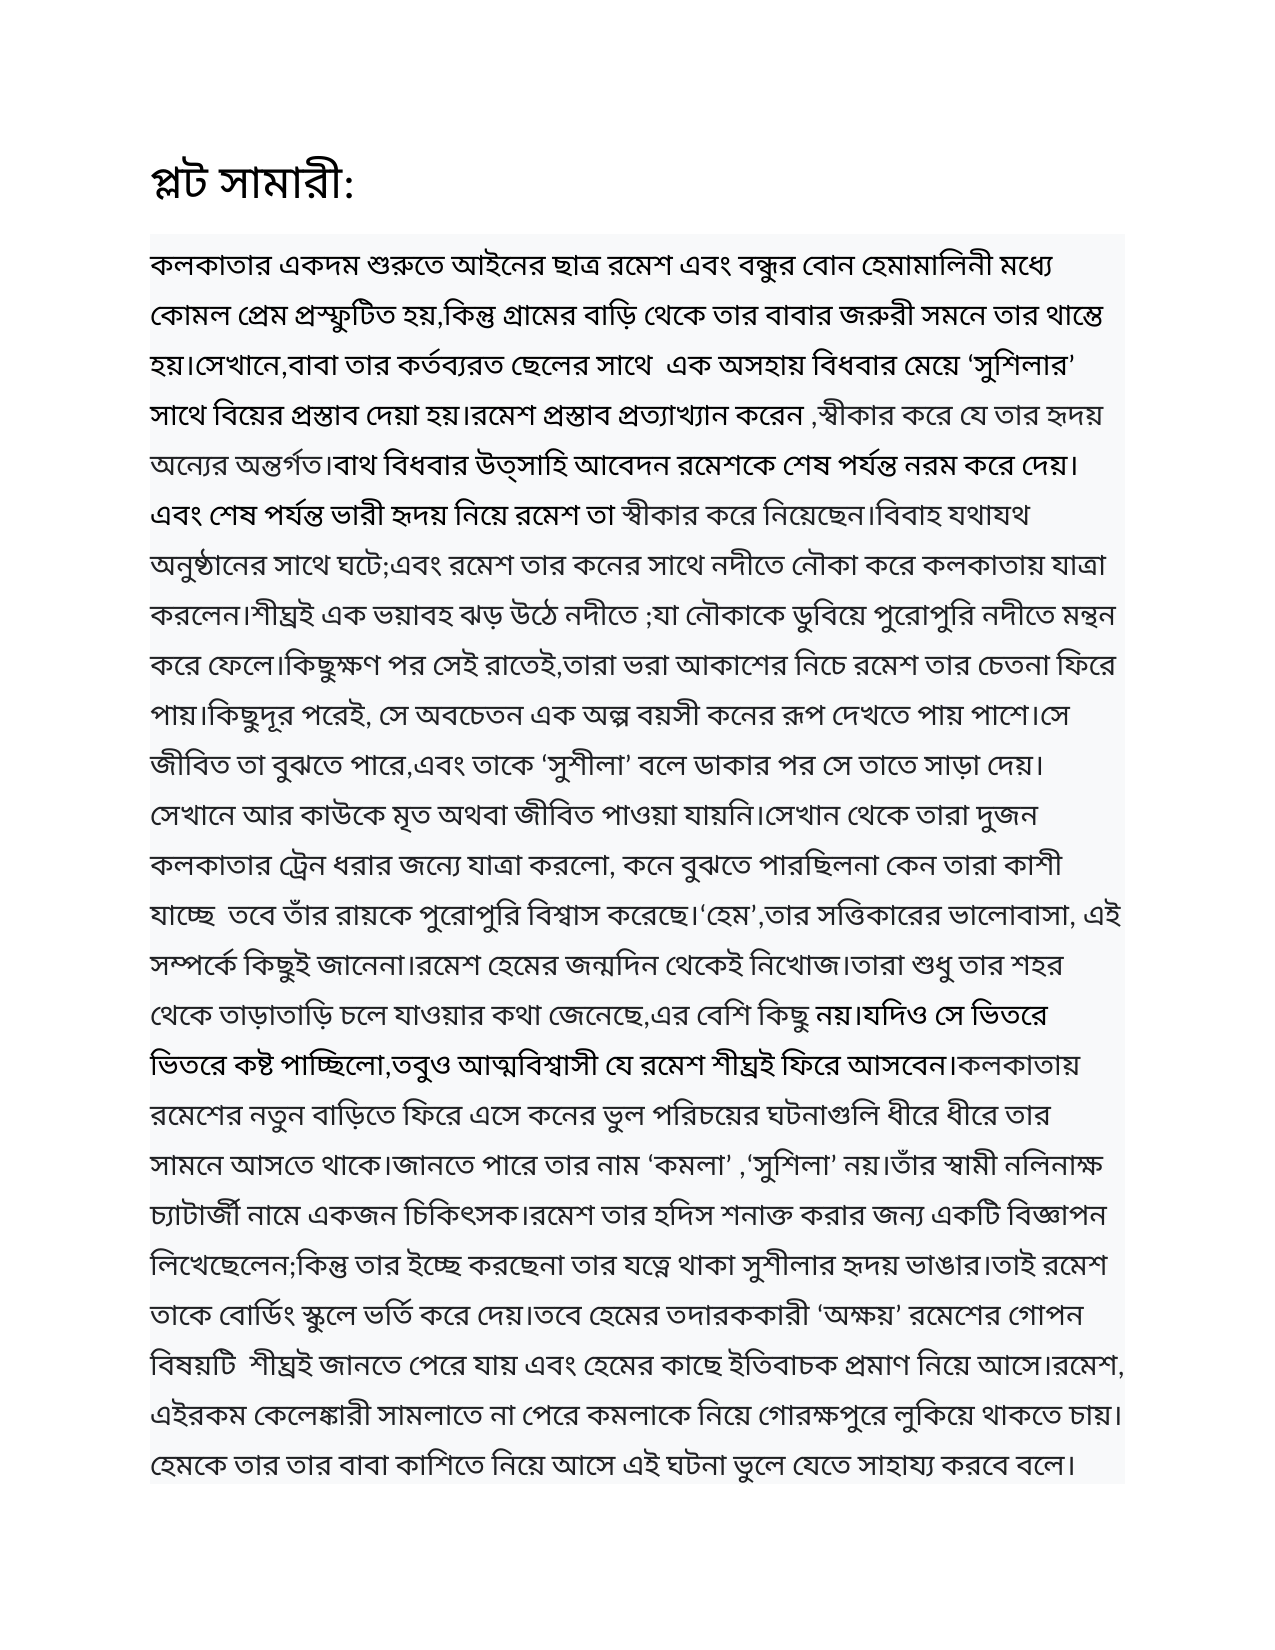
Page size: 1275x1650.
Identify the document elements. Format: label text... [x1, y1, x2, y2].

text প্লট সামারী: [150, 150, 1125, 212]
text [150, 234, 1125, 1484]
